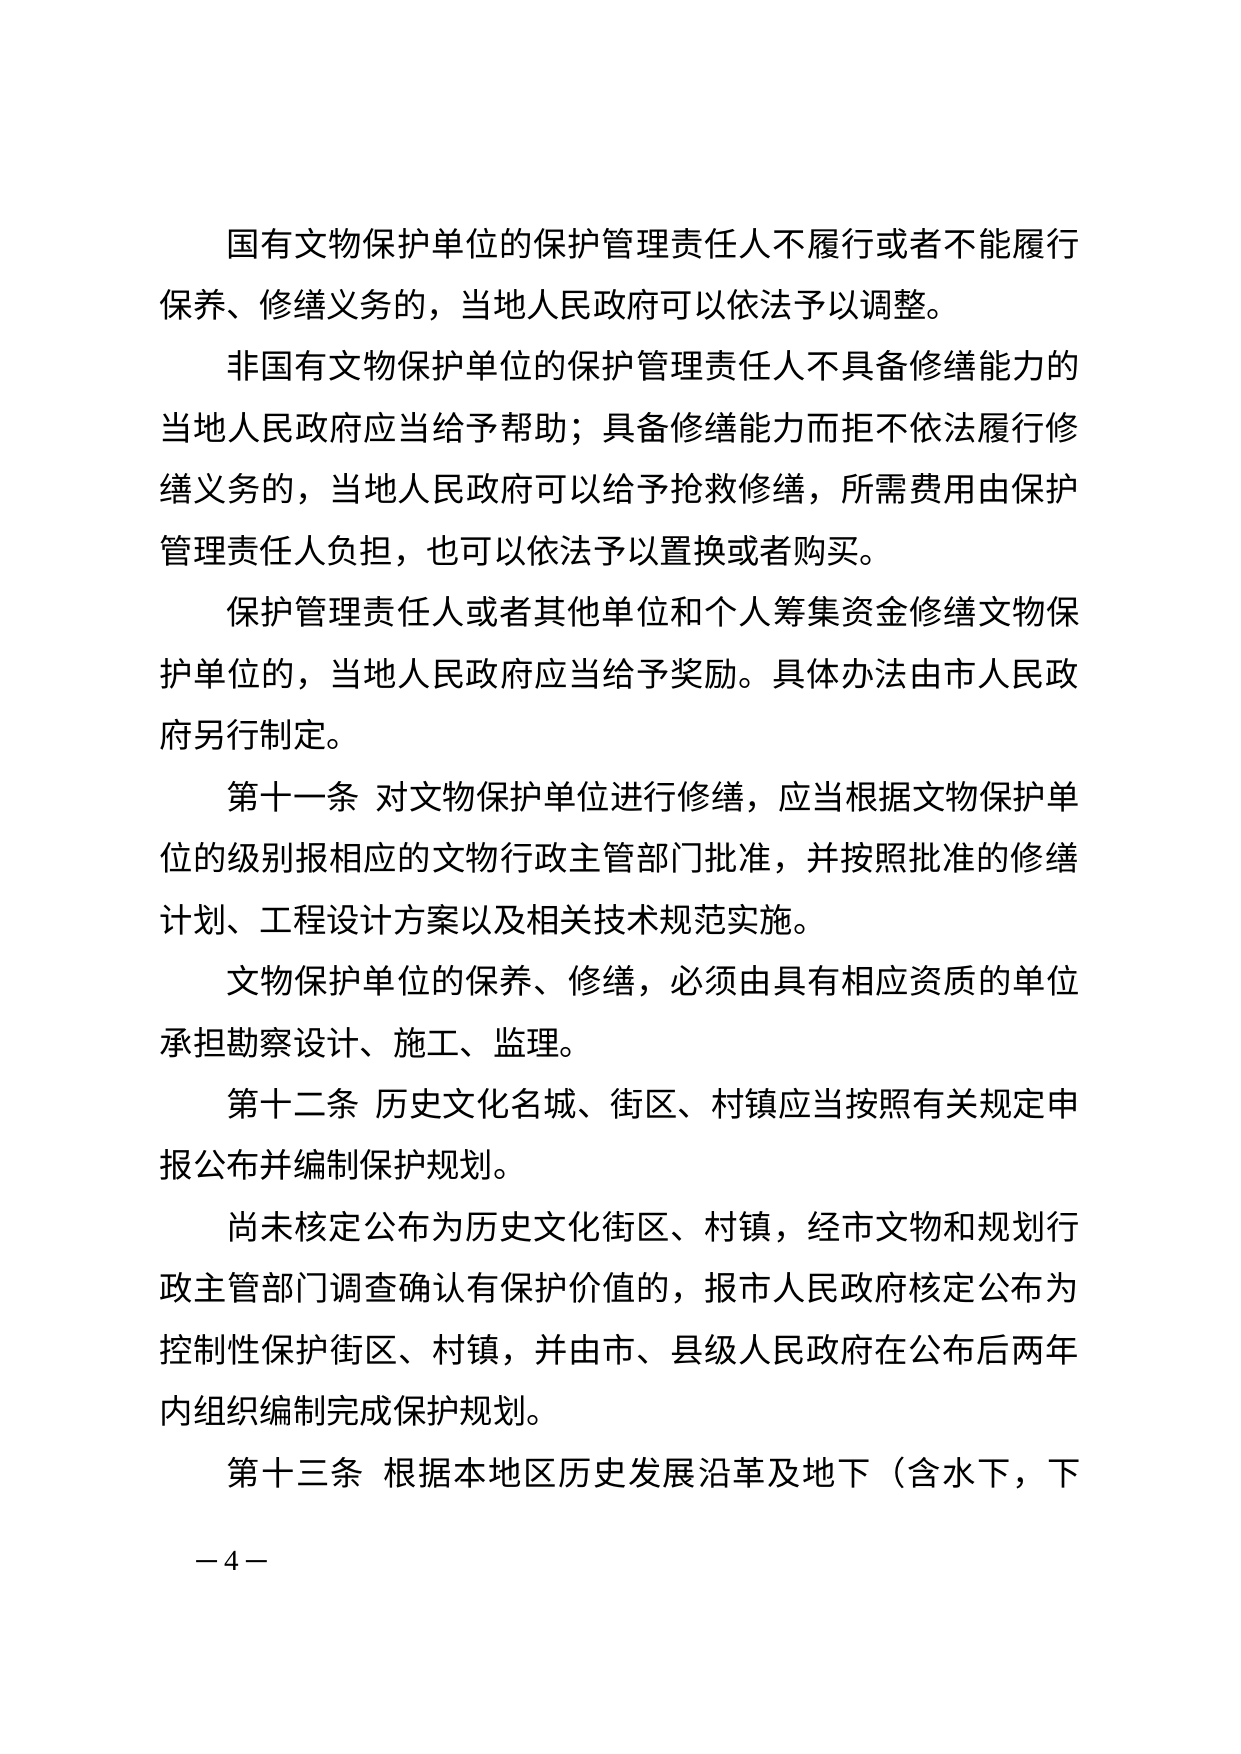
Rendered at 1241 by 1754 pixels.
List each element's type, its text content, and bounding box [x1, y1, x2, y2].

text 尚未核定公布为历史文化街区、村镇，经市文物和规划行政主管部门调查确认有保护价值的，报市人民政府核定公布为控制性保护街区、村镇，并由市、县级人民政府在公布后两年内组织编制完成保护规划。 [159, 1190, 1081, 1436]
text 非国有文物保护单位的保护管理责任人不具备修缮能力的，当地人民政府应当给予帮助；具备修缮能力而拒不依法履行修缮义务的，当地人民政府可以给予抢救修缮，所需费用由保护管理责任人负担，也可以依法予以置换或者购买。 [159, 330, 1081, 576]
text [159, 1436, 1081, 1497]
text 文物保护单位的保养、修缮，必须由具有相应资质的单位承担勘察设计、施工、监理。 [159, 944, 1081, 1067]
text 第十二条 历史文化名城、街区、村镇应当按照有关规定申报公布并编制保护规划。 [159, 1067, 1081, 1190]
text 保护管理责任人或者其他单位和个人筹集资金修缮文物保护单位的，当地人民政府应当给予奖励。具体办法由市人民政府另行制定。 [159, 576, 1081, 760]
text 国有文物保护单位的保护管理责任人不履行或者不能履行保养、修缮义务的，当地人民政府可以依法予以调整。 [159, 207, 1081, 330]
text 第十一条 对文物保护单位进行修缮，应当根据文物保护单位的级别报相应的文物行政主管部门批准，并按照批准的修缮计划、工程设计方案以及相关技术规范实施。 [159, 760, 1081, 944]
